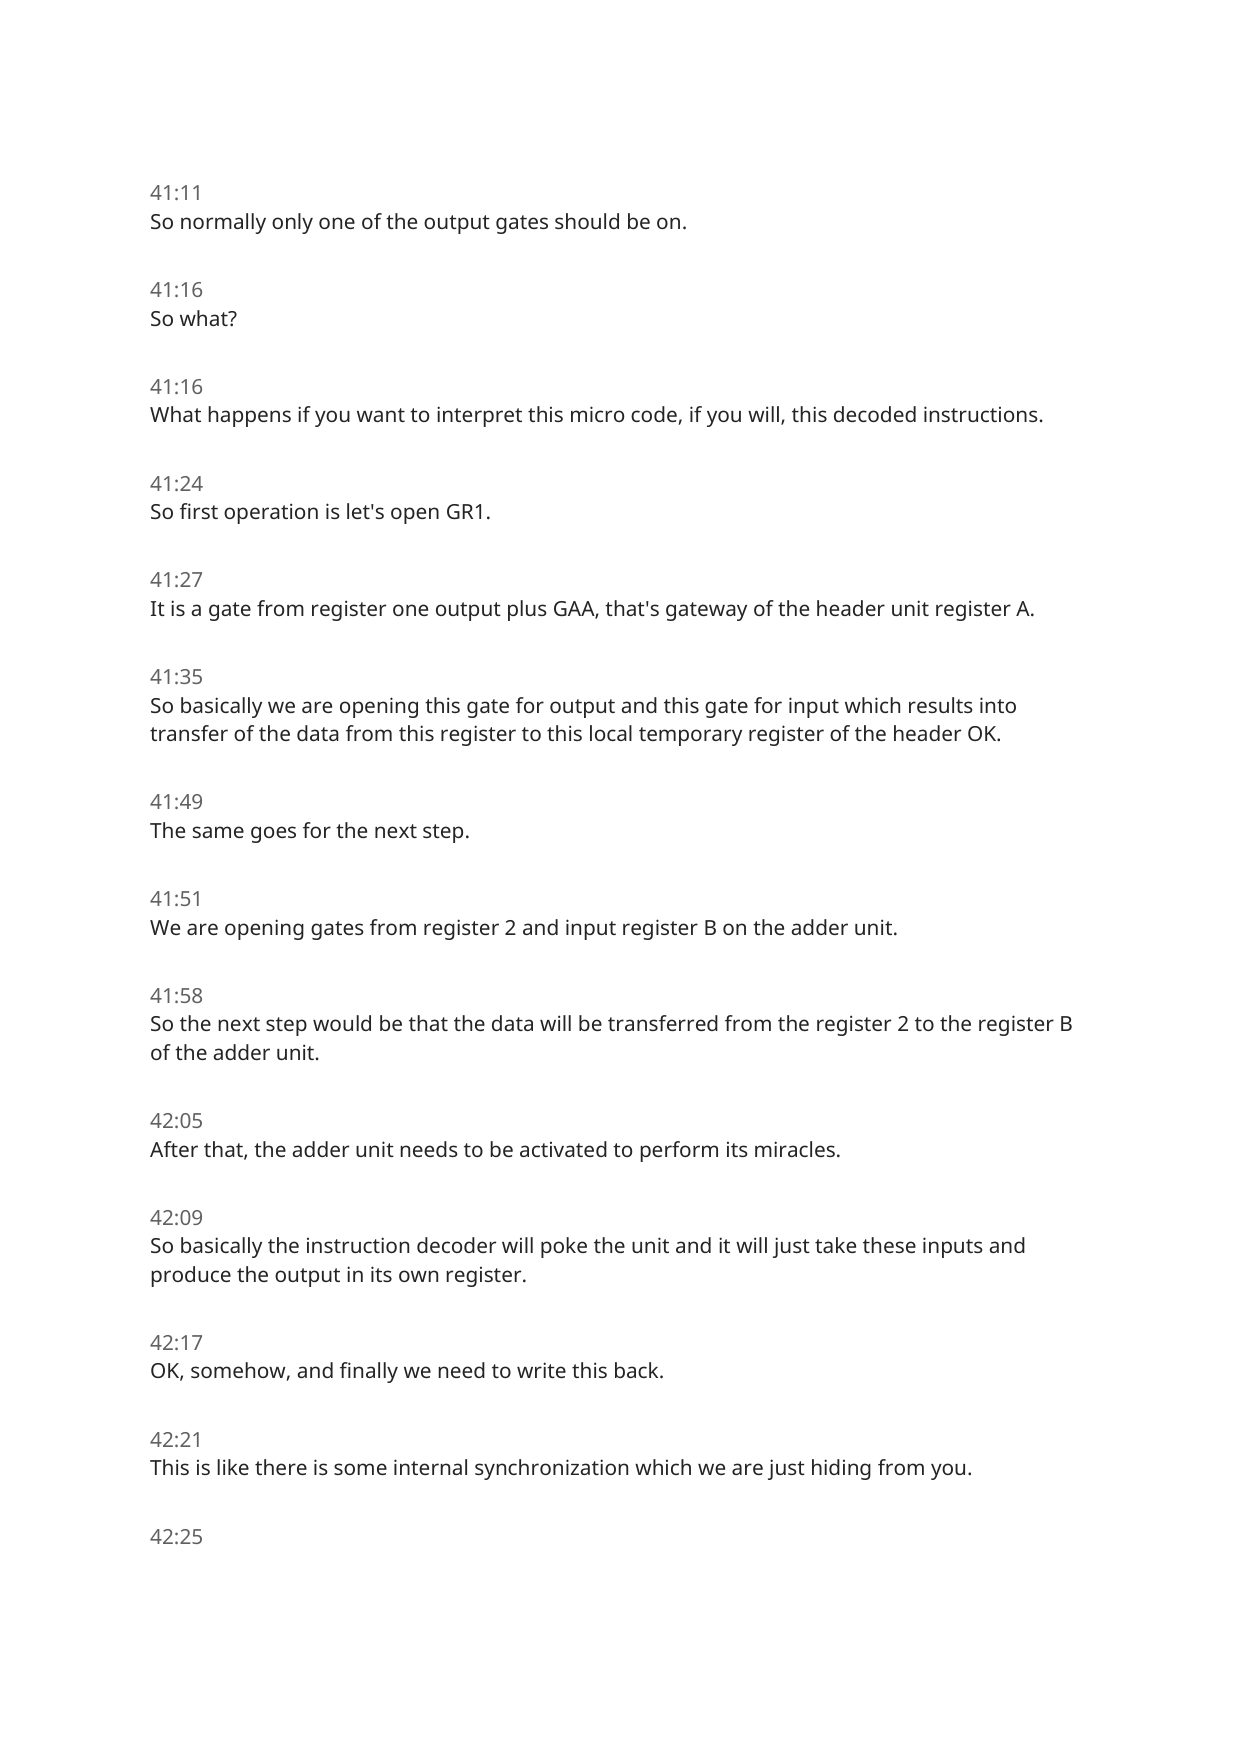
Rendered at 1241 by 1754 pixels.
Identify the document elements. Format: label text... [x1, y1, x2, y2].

text 41:51 We are opening gates from register 2 and input register B on the adder unit. [150, 856, 1090, 941]
text 42:09 So basically the instruction decoder will poke the unit and it will just take these inputs and produce the output in its own register. [150, 1174, 1090, 1288]
text 41:35 So basically we are opening this gate for output and this gate for input which results into transfer of the data from this register to this local temporary register of the header OK. [150, 634, 1090, 748]
text 42:17 OK, somehow, and finally we need to write this back. [150, 1300, 1090, 1385]
text 41:16 So what? [150, 247, 1090, 332]
text 42:21 This is like there is some internal synchronization which we are just hiding from you. [150, 1397, 1090, 1482]
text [150, 1493, 1090, 1550]
text 41:11 So normally only one of the output gates should be on. [150, 150, 1090, 235]
text 41:16 What happens if you want to interpret this micro code, if you will, this decoded instructions. [150, 343, 1090, 429]
text 41:24 So first operation is let's open GR1. [150, 440, 1090, 526]
text 41:27 It is a gate from register one output plus GAA, that's gateway of the header unit register A. [150, 537, 1090, 622]
text 41:49 The same goes for the next step. [150, 759, 1090, 844]
text 42:05 After that, the adder unit needs to be activated to perform its miracles. [150, 1078, 1090, 1163]
text 41:58 So the next step would be that the data will be transferred from the register 2 to the register B of the adder unit. [150, 953, 1090, 1066]
